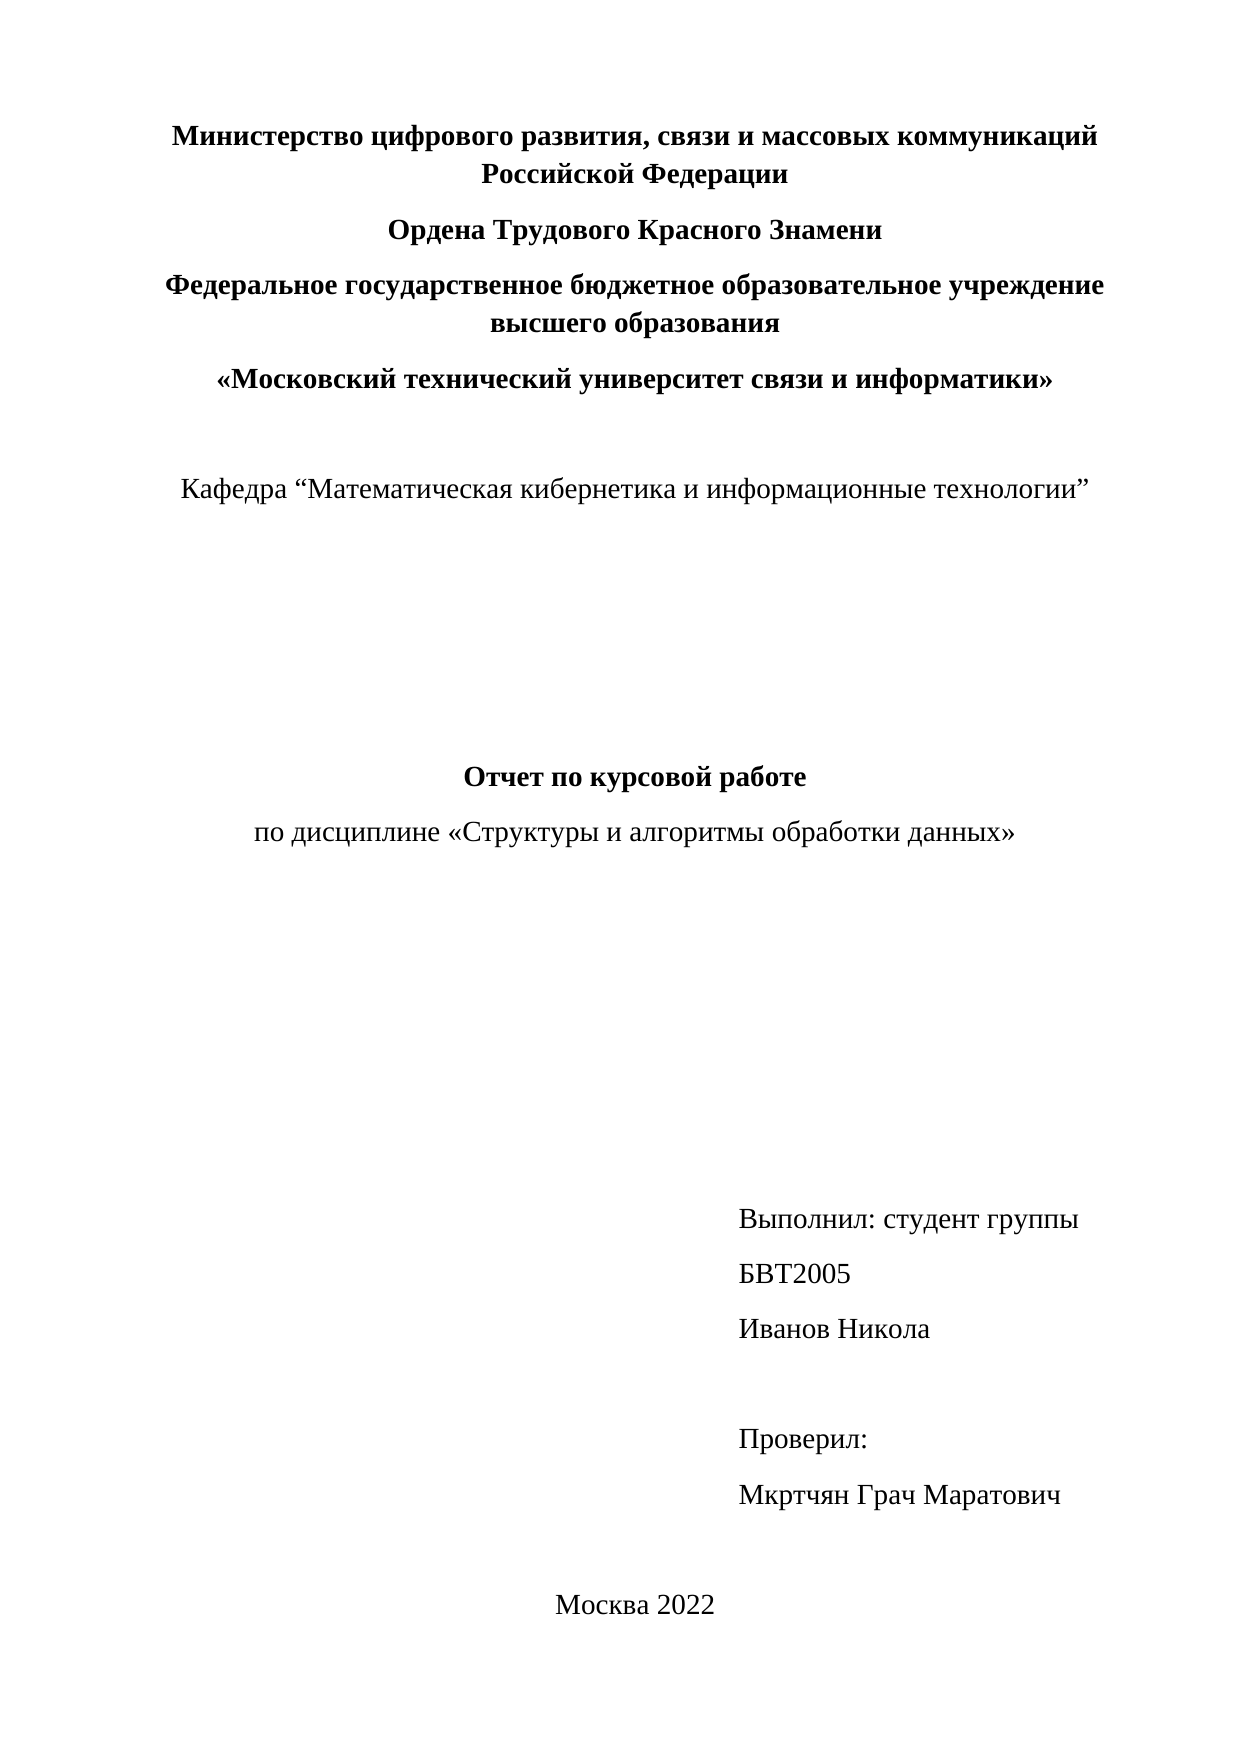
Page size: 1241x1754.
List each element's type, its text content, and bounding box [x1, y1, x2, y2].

text «Московский технический университет связи и информатики» [148, 361, 1122, 394]
text Выполнил: студент группы [738, 1201, 1122, 1234]
text Отчет по курсовой работе [148, 759, 1122, 793]
text Ордена Трудового Красного Знамени [148, 212, 1122, 245]
text Кафедра “Математическая кибернетика и информационные технологии” [148, 471, 1122, 505]
text по дисциплине «Структуры и алгоритмы обработки данных» [148, 814, 1122, 848]
text Москва 2022 [148, 1587, 1122, 1621]
text Иванов Никола [738, 1311, 1122, 1345]
text Проверил: [738, 1422, 1122, 1455]
text Федеральное государственное бюджетное образовательное учреждение высшего образования [148, 267, 1122, 339]
text БВТ2005 [738, 1256, 1122, 1289]
text Мкртчян Грач Маратович [738, 1477, 1122, 1510]
text Министерство цифрового развития, связи и массовых коммуникаций Российской Федерации [148, 118, 1122, 190]
